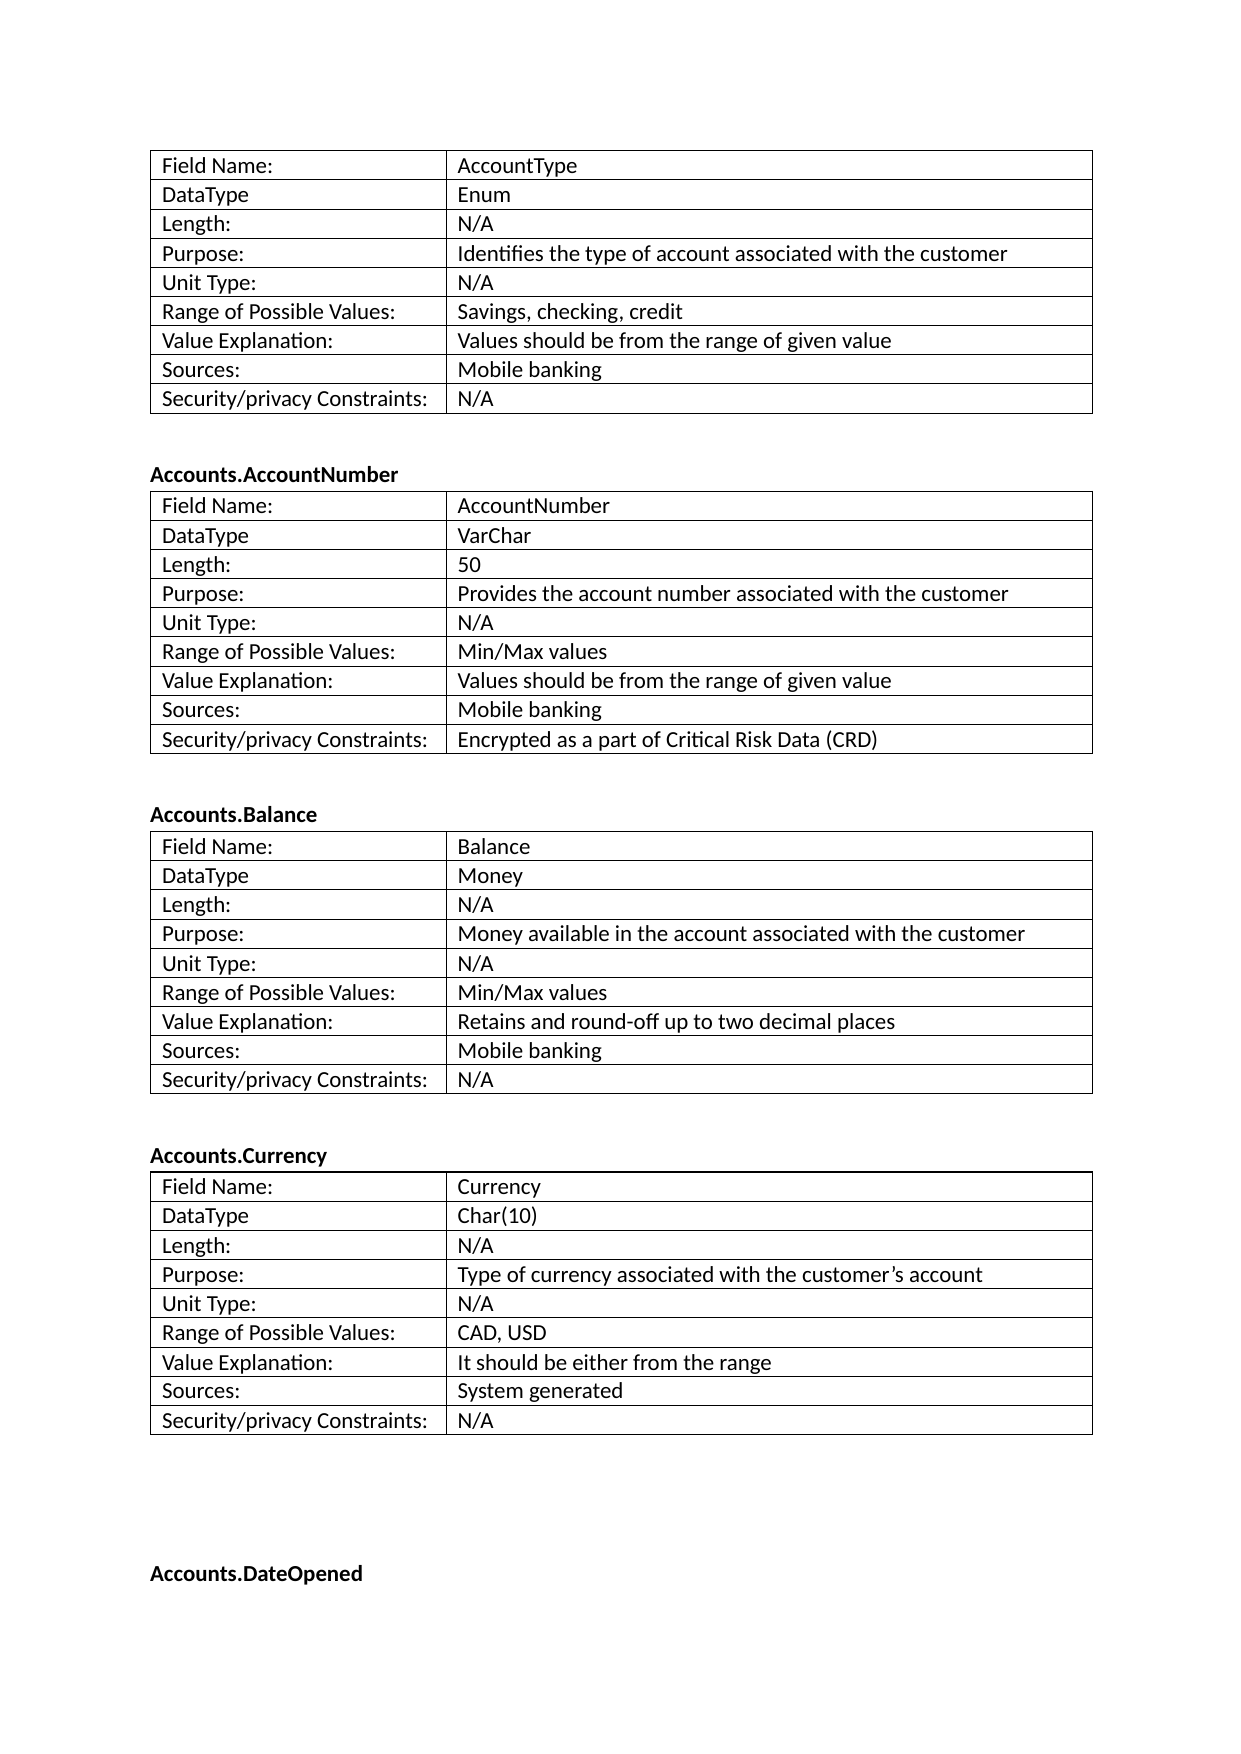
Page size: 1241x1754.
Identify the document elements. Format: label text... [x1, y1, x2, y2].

table_header AccountNumber [447, 492, 1092, 520]
text Accounts.AccountNumber [150, 460, 1090, 488]
table_header Field Name: [151, 151, 446, 179]
table_cell N/A [447, 608, 1092, 636]
table_cell Purpose: [151, 920, 446, 948]
table_cell Purpose: [151, 579, 446, 607]
table_cell N/A [447, 1231, 1092, 1259]
table_cell Money [447, 861, 1092, 889]
table_cell Retains and round-off up to two decimal places [447, 1007, 1092, 1035]
text Accounts.Currency [150, 1141, 1090, 1169]
table_cell DataType [151, 861, 446, 889]
table_cell Min/Max values [447, 637, 1092, 666]
table_cell Money available in the account associated with the customer [447, 920, 1092, 948]
table_cell Values should be from the range of given value [447, 667, 1092, 694]
table_cell Value Explanation: [151, 326, 446, 354]
table_cell N/A [447, 1406, 1092, 1434]
table_cell N/A [447, 384, 1092, 412]
table_cell Sources: [151, 355, 446, 383]
table_cell Length: [151, 1231, 446, 1259]
table_cell Security/privacy Constraints: [151, 384, 446, 412]
table_cell Provides the account number associated with the customer [447, 579, 1092, 607]
table_header AccountType [447, 151, 1092, 179]
table_header Field Name: [151, 1173, 446, 1201]
table_cell Length: [151, 210, 446, 238]
table_header Field Name: [151, 832, 446, 860]
table_cell N/A [447, 210, 1092, 238]
table_cell Mobile banking [447, 1036, 1092, 1064]
table_cell Type of currency associated with the customer’s account [447, 1260, 1092, 1288]
table_cell Min/Max values [447, 978, 1092, 1006]
table_cell Mobile banking [447, 355, 1092, 383]
table_cell Length: [151, 890, 446, 918]
table_cell Encrypted as a part of Critical Risk Data (CRD) [447, 725, 1092, 753]
text Accounts.Balance [150, 801, 1090, 829]
table_cell 50 [447, 550, 1092, 578]
table_cell DataType [151, 521, 446, 549]
table_cell Range of Possible Values: [151, 978, 446, 1006]
table_cell Unit Type: [151, 268, 446, 296]
table_cell It should be either from the range [447, 1348, 1092, 1376]
table_header Balance [447, 832, 1092, 860]
table_cell Unit Type: [151, 949, 446, 977]
table_cell Value Explanation: [151, 667, 446, 694]
table_cell N/A [447, 890, 1092, 918]
table_cell N/A [447, 1065, 1092, 1093]
table_cell Security/privacy Constraints: [151, 725, 446, 753]
table_cell Unit Type: [151, 608, 446, 636]
table_cell Char(10) [447, 1202, 1092, 1230]
table_cell Mobile banking [447, 696, 1092, 724]
table_cell Range of Possible Values: [151, 637, 446, 666]
table_cell Unit Type: [151, 1289, 446, 1317]
table_cell Value Explanation: [151, 1348, 446, 1376]
table_cell DataType [151, 1202, 446, 1230]
table_cell Enum [447, 180, 1092, 208]
table_cell Range of Possible Values: [151, 297, 446, 325]
table_cell Range of Possible Values: [151, 1318, 446, 1347]
table_cell Savings, checking, credit [447, 297, 1092, 325]
table_cell Sources: [151, 1036, 446, 1064]
table_cell CAD, USD [447, 1318, 1092, 1347]
table_header Currency [447, 1173, 1092, 1201]
table_header Field Name: [151, 492, 446, 520]
table_cell Sources: [151, 1377, 446, 1405]
table_cell N/A [447, 1289, 1092, 1317]
table_cell Length: [151, 550, 446, 578]
table_cell Values should be from the range of given value [447, 326, 1092, 354]
table_cell Security/privacy Constraints: [151, 1065, 446, 1093]
table_cell N/A [447, 268, 1092, 296]
table_cell Value Explanation: [151, 1007, 446, 1035]
table_cell N/A [447, 949, 1092, 977]
table_cell Identifies the type of account associated with the customer [447, 239, 1092, 267]
table_cell Sources: [151, 696, 446, 724]
table_cell DataType [151, 180, 446, 208]
table_cell VarChar [447, 521, 1092, 549]
table_cell Purpose: [151, 1260, 446, 1288]
table_cell Security/privacy Constraints: [151, 1406, 446, 1434]
table_cell Purpose: [151, 239, 446, 267]
table_cell System generated [447, 1377, 1092, 1405]
text Accounts.DateOpened [150, 1559, 1090, 1587]
